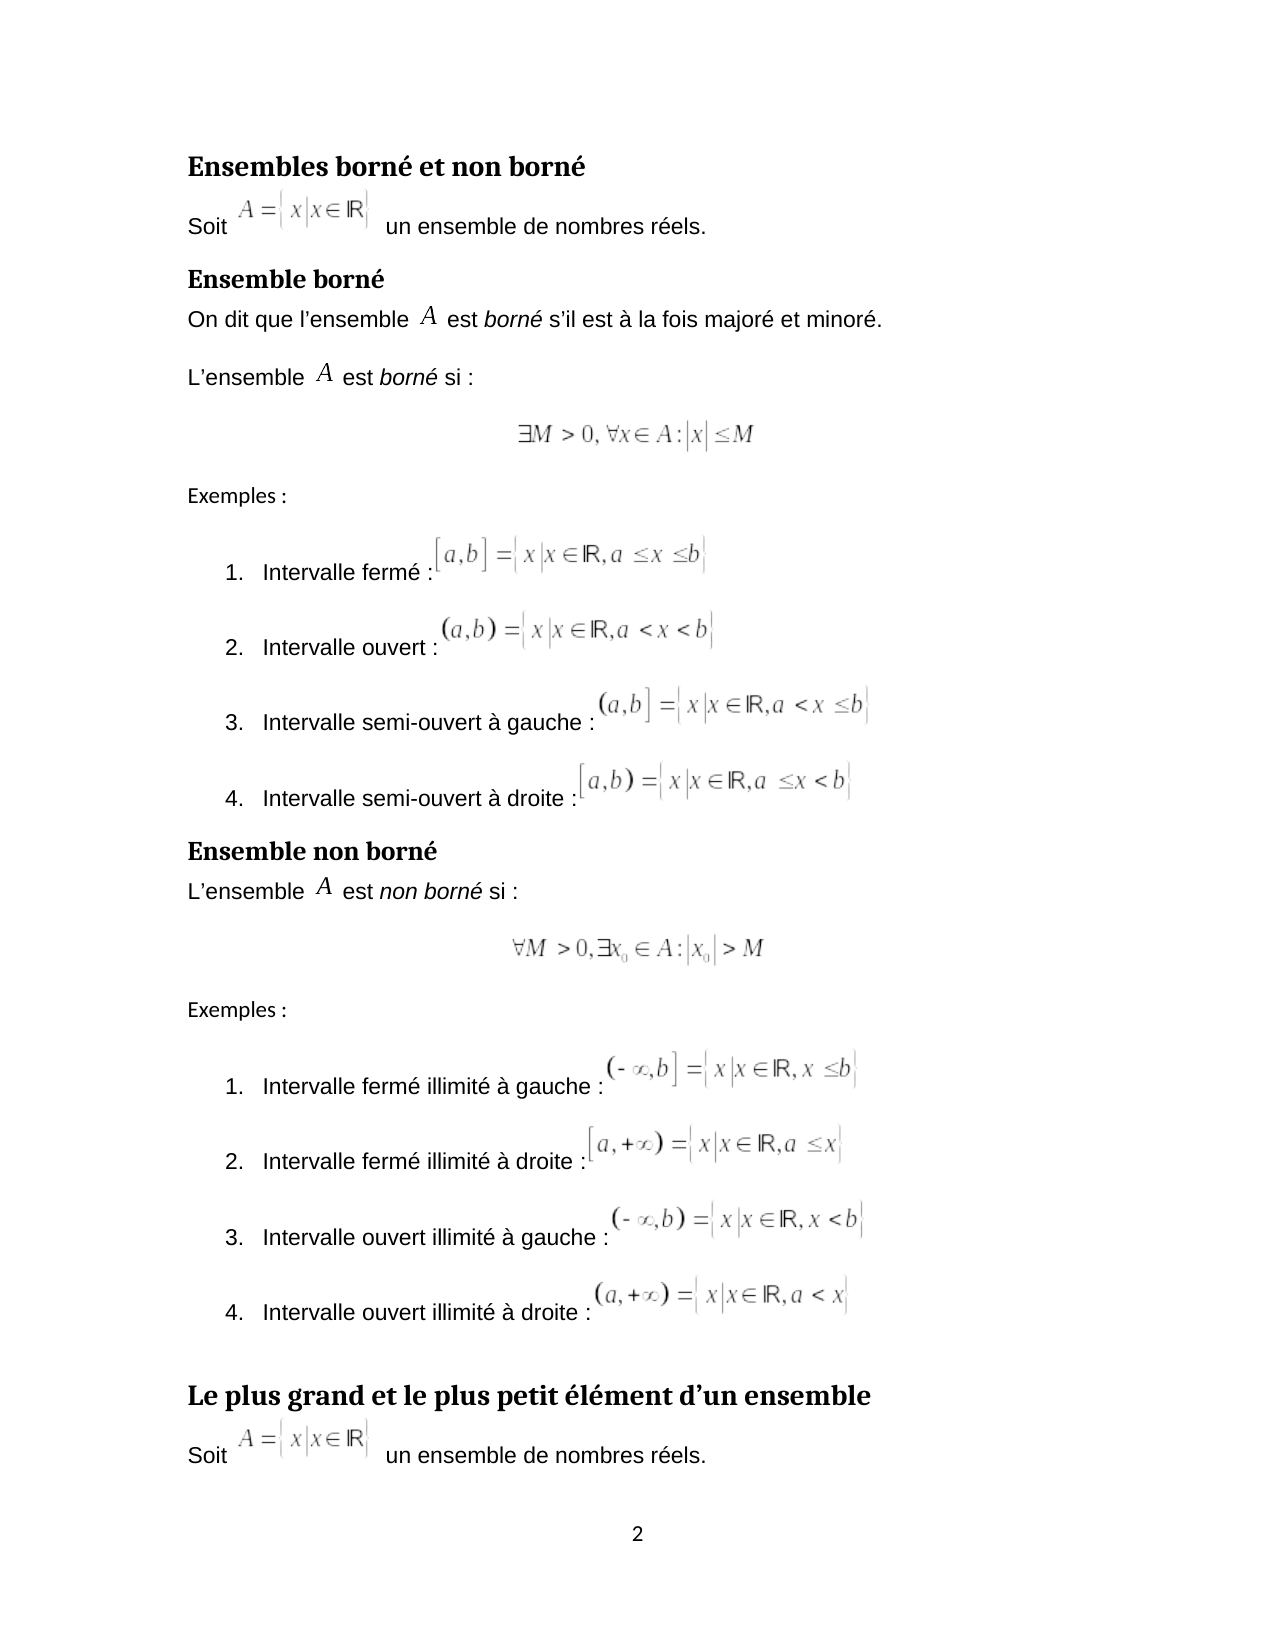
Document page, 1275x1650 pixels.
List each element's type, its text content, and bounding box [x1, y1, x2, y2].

text Soit un ensemble de nombres réels. [187, 1418, 1087, 1468]
subtitle Ensemble borné [187, 264, 1087, 295]
list Intervalle semi-ouvert à gauche : [225, 685, 1087, 736]
text L’ensemble est borné si : [187, 357, 1087, 390]
text On dit que l’ensemble est borné s’il est à la fois majoré et minoré. [187, 300, 1087, 332]
list Intervalle ouvert : [225, 609, 1087, 660]
text Exemples : [187, 481, 1087, 509]
list Intervalle semi-ouvert à droite : [225, 760, 1087, 811]
list Intervalle fermé illimité à gauche : [225, 1048, 1087, 1099]
list Intervalle ouvert illimité à gauche : [225, 1199, 1087, 1250]
list Intervalle fermé illimité à droite : [225, 1124, 1087, 1174]
text L’ensemble est non borné si : [187, 872, 1087, 904]
list Intervalle fermé : [225, 534, 1087, 585]
subtitle Ensembles borné et non borné [187, 150, 1087, 183]
text Exemples : [187, 995, 1087, 1023]
subtitle Le plus grand et le plus petit élément d’un ensemble [187, 1379, 1087, 1413]
subtitle Ensemble non borné [187, 836, 1087, 867]
list Intervalle ouvert illimité à droite : [225, 1274, 1087, 1325]
text Soit un ensemble de nombres réels. [187, 188, 1087, 239]
